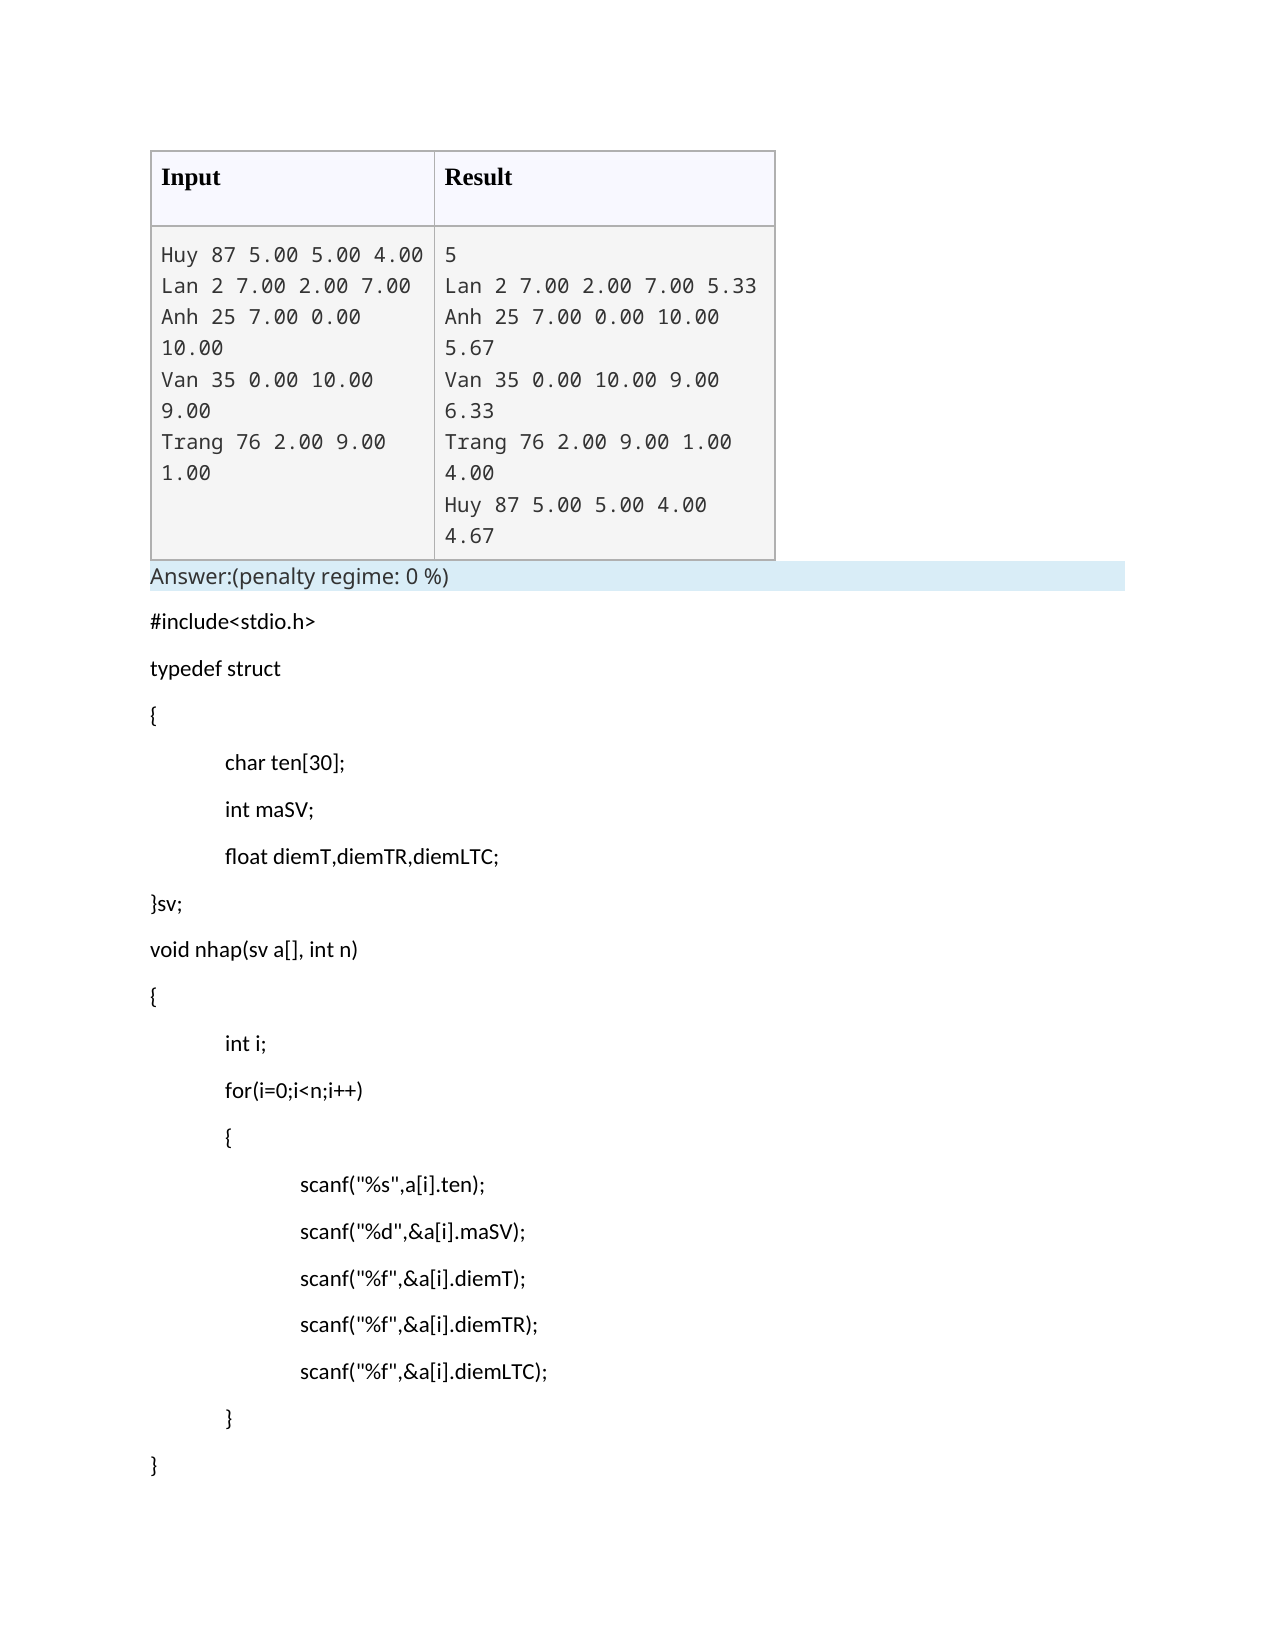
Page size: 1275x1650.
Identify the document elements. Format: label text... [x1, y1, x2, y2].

text } [150, 1451, 1125, 1479]
text { [150, 1123, 1125, 1151]
text } [150, 1404, 1125, 1432]
text { [150, 982, 1125, 1010]
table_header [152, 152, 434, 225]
text scanf("%d",&a[i].maSV); [150, 1217, 1125, 1245]
text scanf("%f",&a[i].diemTR); [150, 1311, 1125, 1338]
text float diemT,diemTR,diemLTC; [150, 842, 1125, 870]
text void nhap(sv a[], int n) [150, 936, 1125, 963]
text for(i=0;i<n;i++) [150, 1076, 1125, 1104]
text scanf("%f",&a[i].diemLTC); [150, 1357, 1125, 1385]
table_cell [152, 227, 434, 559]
text scanf("%s",a[i].ten); [150, 1170, 1125, 1198]
text typedef struct [150, 654, 1125, 682]
text }sv; [150, 889, 1125, 917]
text int i; [150, 1029, 1125, 1057]
text scanf("%f",&a[i].diemT); [150, 1264, 1125, 1292]
text { [150, 701, 1125, 729]
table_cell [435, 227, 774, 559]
text #include<stdio.h> [150, 607, 1125, 635]
text Answer:(penalty regime: 0 %) [150, 561, 1125, 591]
text int maSV; [150, 795, 1125, 823]
text char ten[30]; [150, 748, 1125, 776]
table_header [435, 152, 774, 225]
